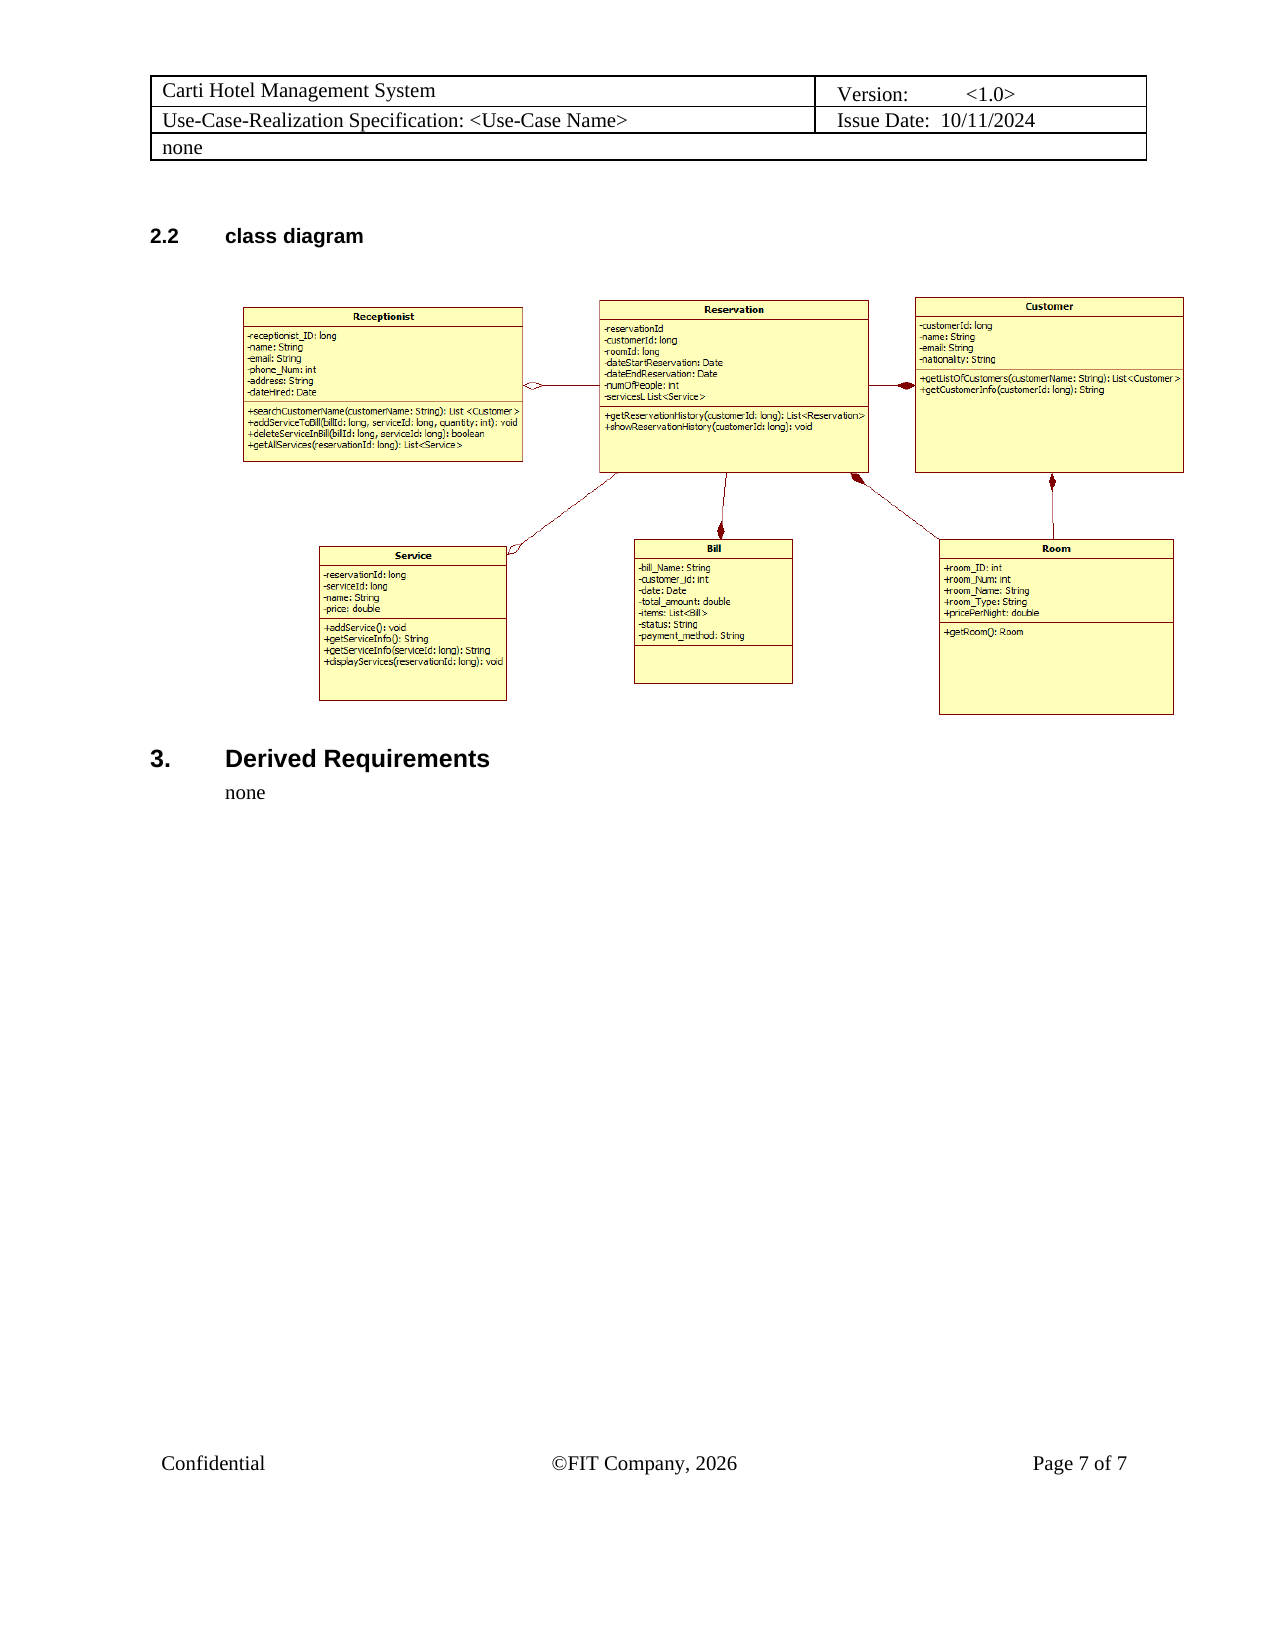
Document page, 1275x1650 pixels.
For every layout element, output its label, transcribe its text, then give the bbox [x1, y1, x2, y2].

subtitle class diagram [150, 223, 1125, 248]
picture [225, 279, 1200, 732]
subtitle Derived Requirements [150, 744, 1125, 773]
text none [225, 779, 1125, 804]
